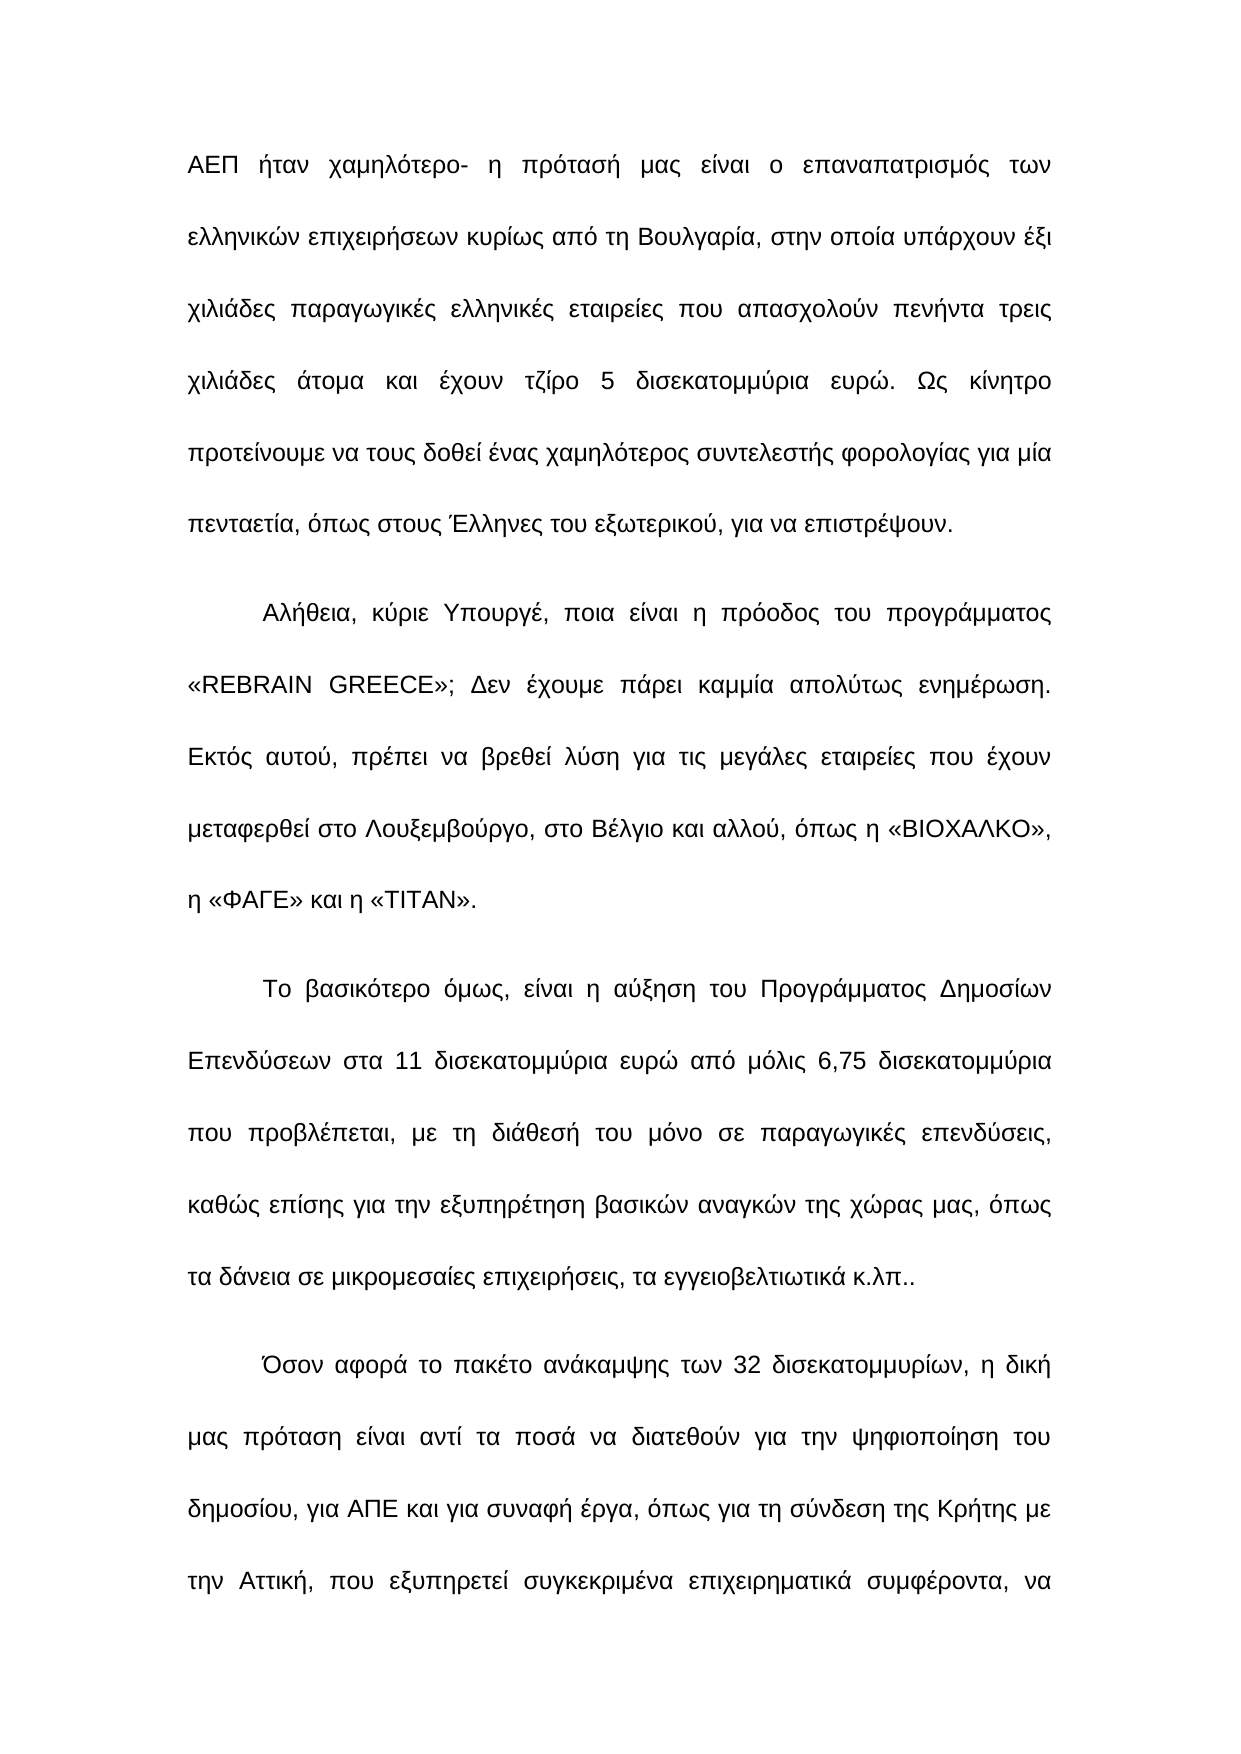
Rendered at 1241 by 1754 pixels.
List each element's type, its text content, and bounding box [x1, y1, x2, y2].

text Το βασικότερο όμως, είναι η αύξηση του Προγράμματος Δημοσίων Επενδύσεων στα 11 δισεκατομμύρια ευρώ από μόλις 6,75 δισεκατομμύρια που προβλέπεται, με τη διάθεσή του μόνο σε παραγωγικές επενδύσεις, καθώς επίσης για την εξυπηρέτηση βασικών αναγκών της χώρας μας, όπως τα δάνεια σε μικρομεσαίες επιχειρήσεις, τα εγγειοβελτιωτικά κ.λπ.. [187, 974, 1053, 1290]
text Αλήθεια, κύριε Υπουργέ, ποια είναι η πρόοδος του προγράμματος «REBRAIN GREECE»; Δεν έχουμε πάρει καμμία απολύτως ενημέρωση. Εκτός αυτού, πρέπει να βρεθεί λύση για τις μεγάλες εταιρείες που έχουν μεταφερθεί στο Λουξεμβούργο, στο Βέλγιο και αλλού, όπως η «ΒΙΟΧΑΛΚΟ», η «ΦΑΓΕ» και η «ΤΙΤΑΝ». [187, 598, 1053, 914]
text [187, 1350, 1053, 1594]
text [187, 150, 1053, 538]
